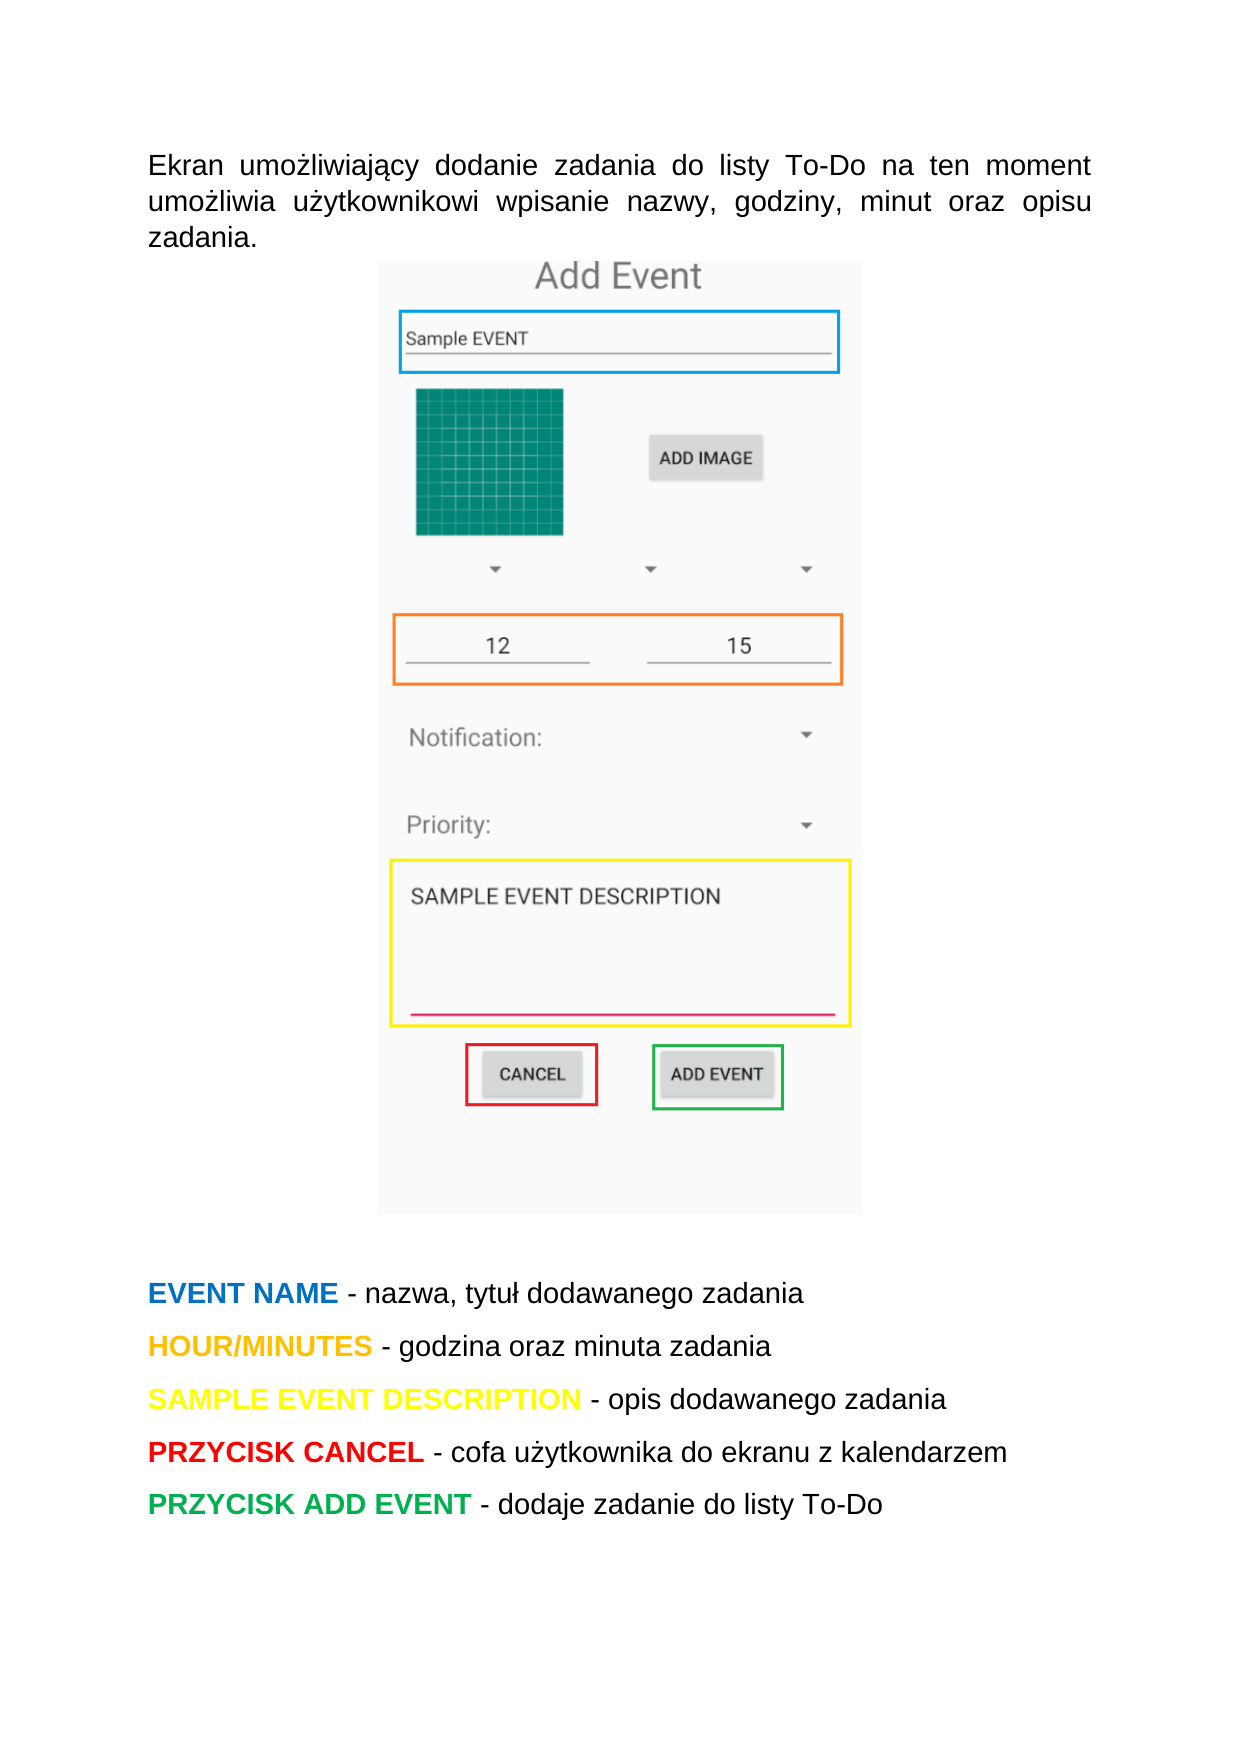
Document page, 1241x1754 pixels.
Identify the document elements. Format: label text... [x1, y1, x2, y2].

text PRZYCISK ADD EVENT - dodaje zadanie do listy To-Do [148, 1487, 1093, 1521]
text Ekran umożliwiający dodanie zadania do listy To-Do na ten moment umożliwia użytkownikowi wpisanie nazwy, godziny, minut oraz opisu zadania. [148, 148, 1093, 253]
picture [377, 261, 863, 1214]
text SAMPLE EVENT DESCRIPTION - opis dodawanego zadania [148, 1382, 1093, 1415]
text PRZYCISK CANCEL - cofa użytkownika do ekranu z kalendarzem [148, 1434, 1093, 1468]
text EVENT NAME - nazwa, tytuł dodawanego zadania [148, 1276, 1093, 1310]
text HOUR/MINUTES - godzina oraz minuta zadania [148, 1329, 1093, 1362]
